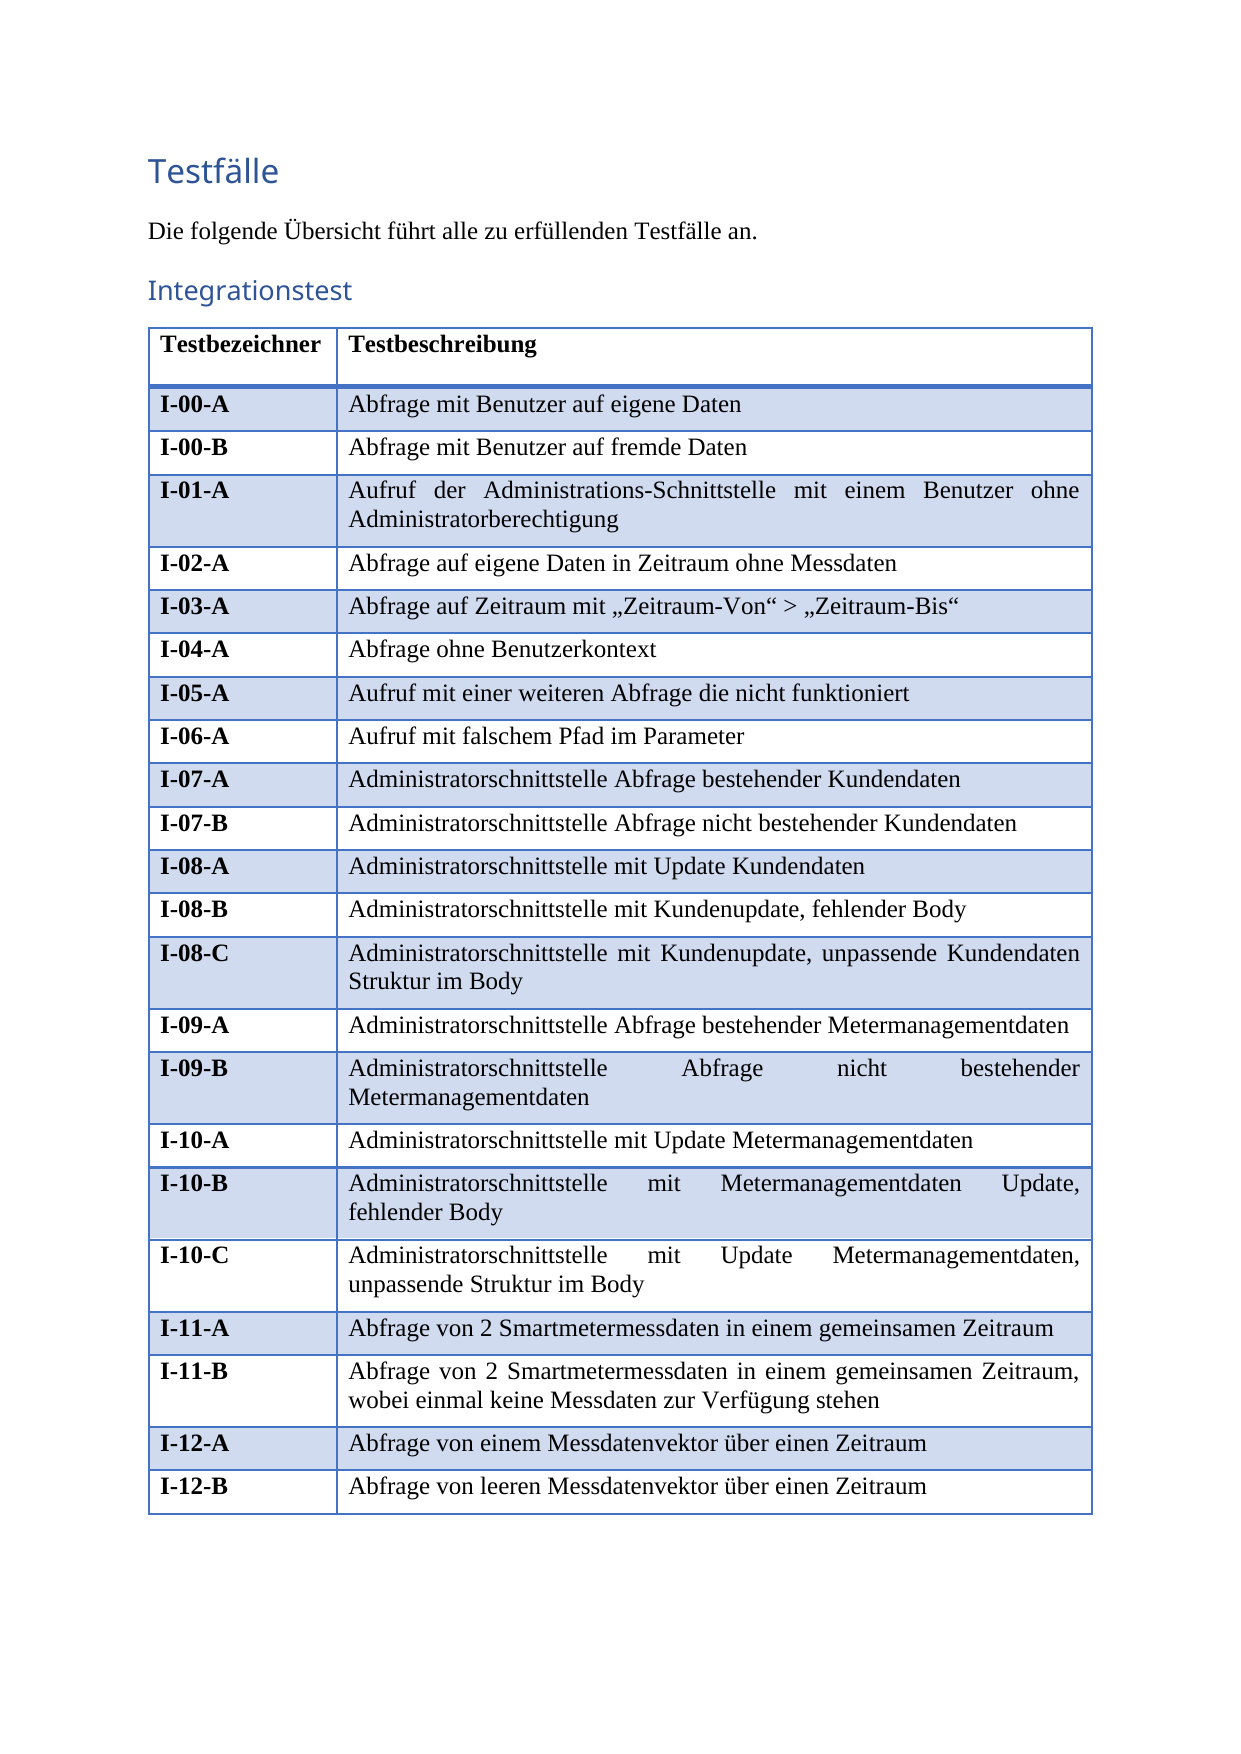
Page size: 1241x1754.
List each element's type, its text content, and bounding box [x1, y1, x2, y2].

table_cell Administratorschnittstelle Abfrage nicht bestehender Metermanagementdaten [338, 1053, 1091, 1123]
table_cell Administratorschnittstelle mit Metermanagementdaten Update, fehlender Body [338, 1169, 1091, 1238]
table_cell Aufruf mit einer weiteren Abfrage die nicht funktioniert [338, 678, 1091, 719]
table_cell I-02-A [150, 548, 336, 589]
table_cell I-08-C [150, 938, 336, 1008]
table_cell I-04-A [150, 634, 336, 676]
table_header Testbeschreibung [338, 329, 1091, 384]
table_cell Abfrage mit Benutzer auf fremde Daten [338, 432, 1091, 473]
table_cell I-11-A [150, 1313, 336, 1354]
table_cell Administratorschnittstelle mit Update Kundendaten [338, 851, 1091, 892]
table_cell Administratorschnittstelle mit Kundenupdate, fehlender Body [338, 894, 1091, 936]
table_cell Abfrage mit Benutzer auf eigene Daten [338, 389, 1091, 430]
table_cell Administratorschnittstelle mit Update Metermanagementdaten [338, 1125, 1091, 1166]
table_cell Abfrage auf Zeitraum mit „Zeitraum-Von“ > „Zeitraum-Bis“ [338, 591, 1091, 632]
table_cell Abfrage von leeren Messdatenvektor über einen Zeitraum [338, 1471, 1091, 1513]
table_cell I-08-A [150, 851, 336, 892]
table_header Testbezeichner [150, 329, 336, 384]
text Die folgende Übersicht führt alle zu erfüllenden Testfälle an. [148, 216, 1093, 244]
table_cell I-11-B [150, 1356, 336, 1426]
table_cell Abfrage auf eigene Daten in Zeitraum ohne Messdaten [338, 548, 1091, 589]
table_cell I-09-B [150, 1053, 336, 1123]
table_cell I-07-B [150, 808, 336, 849]
table_cell I-00-B [150, 432, 336, 473]
table_cell I-12-A [150, 1428, 336, 1469]
table_cell I-03-A [150, 591, 336, 632]
table_cell Administratorschnittstelle Abfrage bestehender Metermanagementdaten [338, 1010, 1091, 1051]
table_cell I-01-A [150, 476, 336, 546]
table_cell I-00-A [150, 389, 336, 430]
table_cell I-10-C [150, 1241, 336, 1311]
table_cell I-12-B [150, 1471, 336, 1513]
table_cell Administratorschnittstelle Abfrage nicht bestehender Kundendaten [338, 808, 1091, 849]
table_cell Administratorschnittstelle mit Update Metermanagementdaten, unpassende Struktur im Body [338, 1241, 1091, 1311]
table_cell I-10-B [150, 1169, 336, 1238]
table_cell Aufruf mit falschem Pfad im Parameter [338, 721, 1091, 762]
table_cell Abfrage von einem Messdatenvektor über einen Zeitraum [338, 1428, 1091, 1469]
table_cell Abfrage ohne Benutzerkontext [338, 634, 1091, 676]
table_cell Abfrage von 2 Smartmetermessdaten in einem gemeinsamen Zeitraum [338, 1313, 1091, 1354]
table_cell I-09-A [150, 1010, 336, 1051]
subtitle Testfälle [148, 148, 1093, 193]
table_cell Aufruf der Administrations-Schnittstelle mit einem Benutzer ohne Administratorberechtigung [338, 476, 1091, 546]
table_cell Administratorschnittstelle Abfrage bestehender Kundendaten [338, 764, 1091, 806]
table_cell I-08-B [150, 894, 336, 936]
table_cell Abfrage von 2 Smartmetermessdaten in einem gemeinsamen Zeitraum, wobei einmal keine Messdaten zur Verfügung stehen [338, 1356, 1091, 1426]
table_cell I-05-A [150, 678, 336, 719]
table_cell I-07-A [150, 764, 336, 806]
subtitle Integrationstest [148, 271, 1093, 308]
table_cell I-06-A [150, 721, 336, 762]
table_cell I-10-A [150, 1125, 336, 1166]
table_cell Administratorschnittstelle mit Kundenupdate, unpassende Kundendaten Struktur im Body [338, 938, 1091, 1008]
